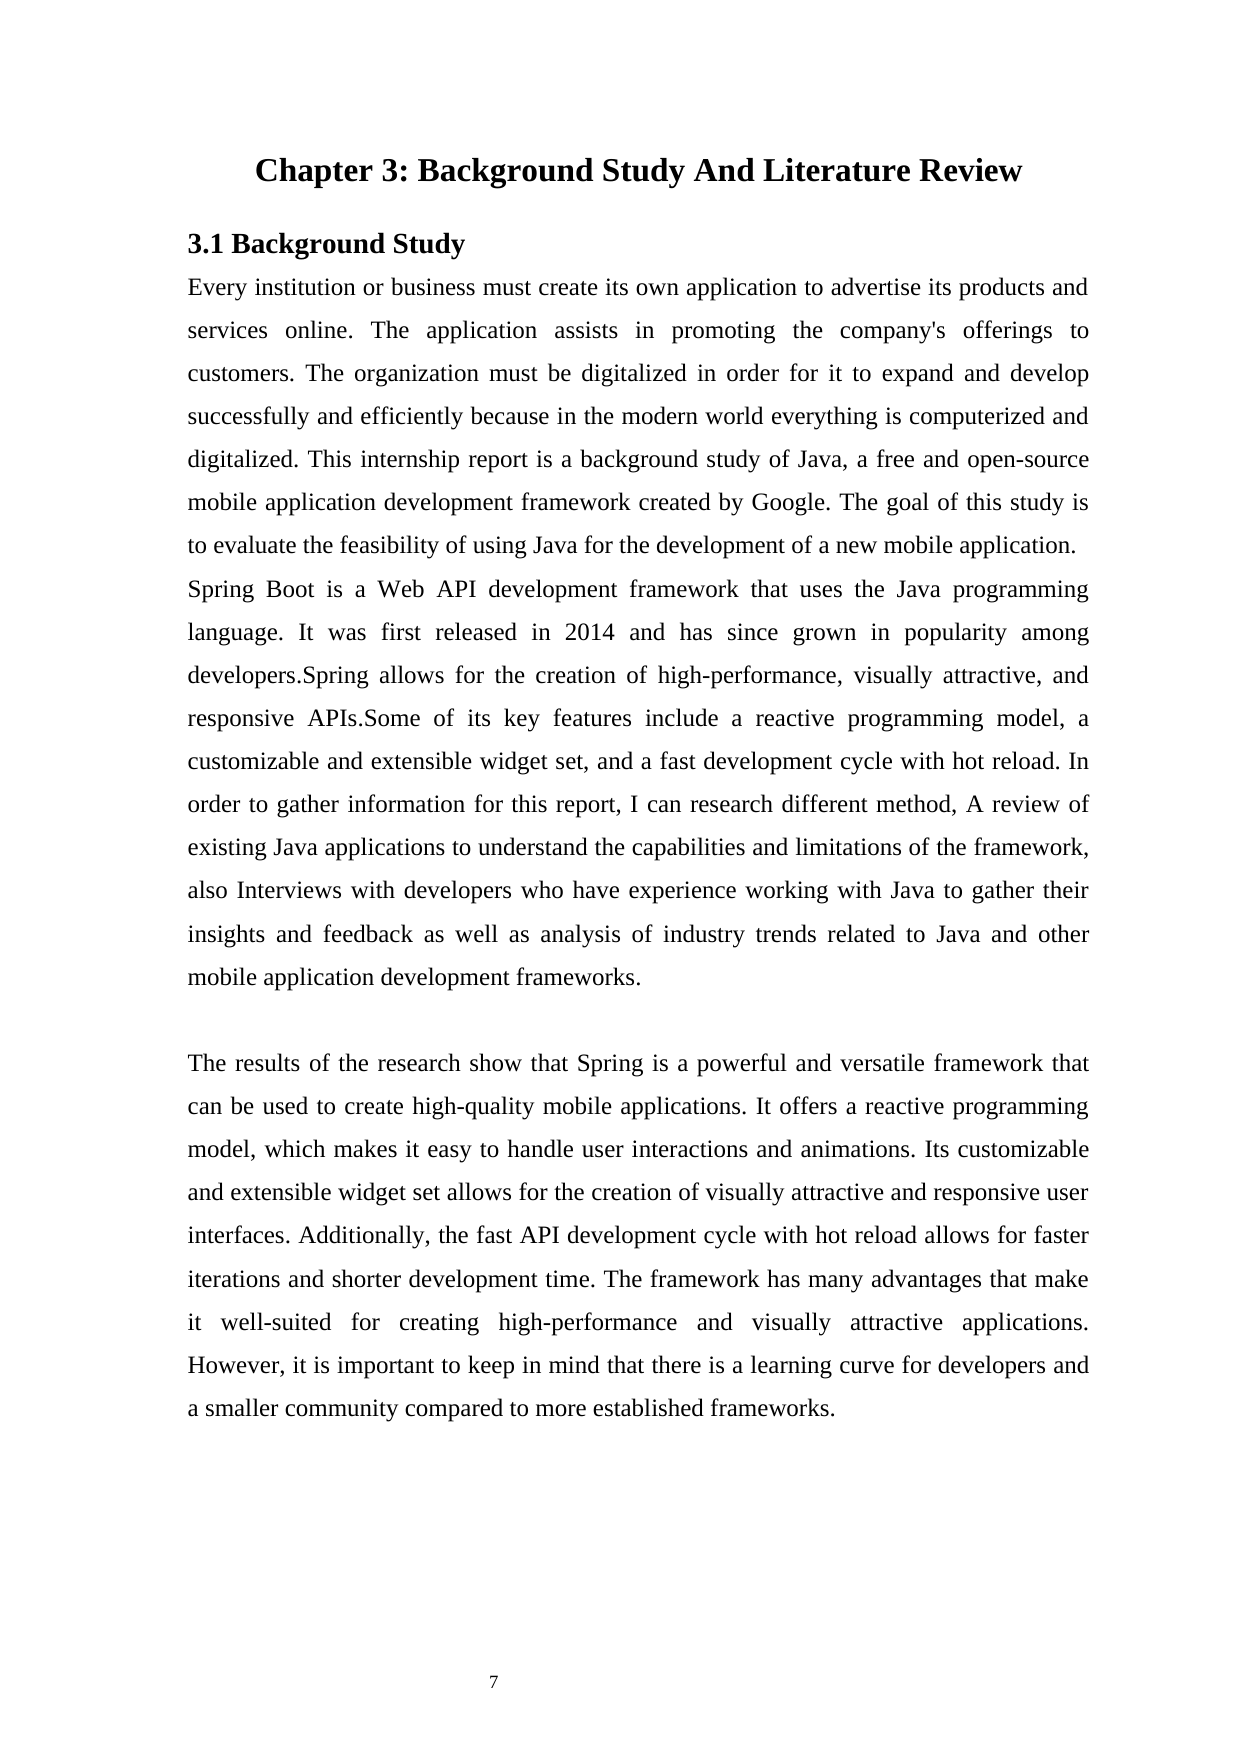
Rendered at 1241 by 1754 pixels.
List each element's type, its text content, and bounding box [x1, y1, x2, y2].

text The results of the research show that Spring is a powerful and versatile framework that can be used to create high-quality mobile applications. It offers a reactive programming model, which makes it easy to handle user interactions and animations. Its customizable and extensible widget set allows for the creation of visually attractive and responsive user interfaces. Additionally, the fast API development cycle with hot reload allows for faster iterations and shorter development time. The framework has many advantages that make it well-suited for creating high-performance and visually attractive applications. However, it is important to keep in mind that there is a learning curve for developers and a smaller community compared to more established frameworks. [187, 1048, 1090, 1422]
text Every institution or business must create its own application to advertise its products and services online. The application assists in promoting the company's offerings to customers. The organization must be digitalized in order for it to expand and develop successfully and efficiently because in the modern world everything is computerized and digitalized. This internship report is a background study of Java, a free and open-source mobile application development framework created by Google. The goal of this study is to evaluate the feasibility of using Java for the development of a new mobile application. [187, 272, 1090, 559]
subtitle 3.1 Background Study [187, 226, 1090, 259]
text Spring Boot is a Web API development framework that uses the Java programming language. It was first released in 2014 and has since grown in popularity among developers.Spring allows for the creation of high-performance, visually attractive, and responsive APIs.Some of its key features include a reactive programming model, a customizable and extensible widget set, and a fast development cycle with hot reload. In order to gather information for this report, I can research different method, A review of existing Java applications to understand the capabilities and limitations of the framework, also Interviews with developers who have experience working with Java to gather their insights and feedback as well as analysis of industry trends related to Java and other mobile application development frameworks. [187, 574, 1090, 991]
subtitle Chapter 3: Background Study And Literature Review [187, 150, 1090, 188]
